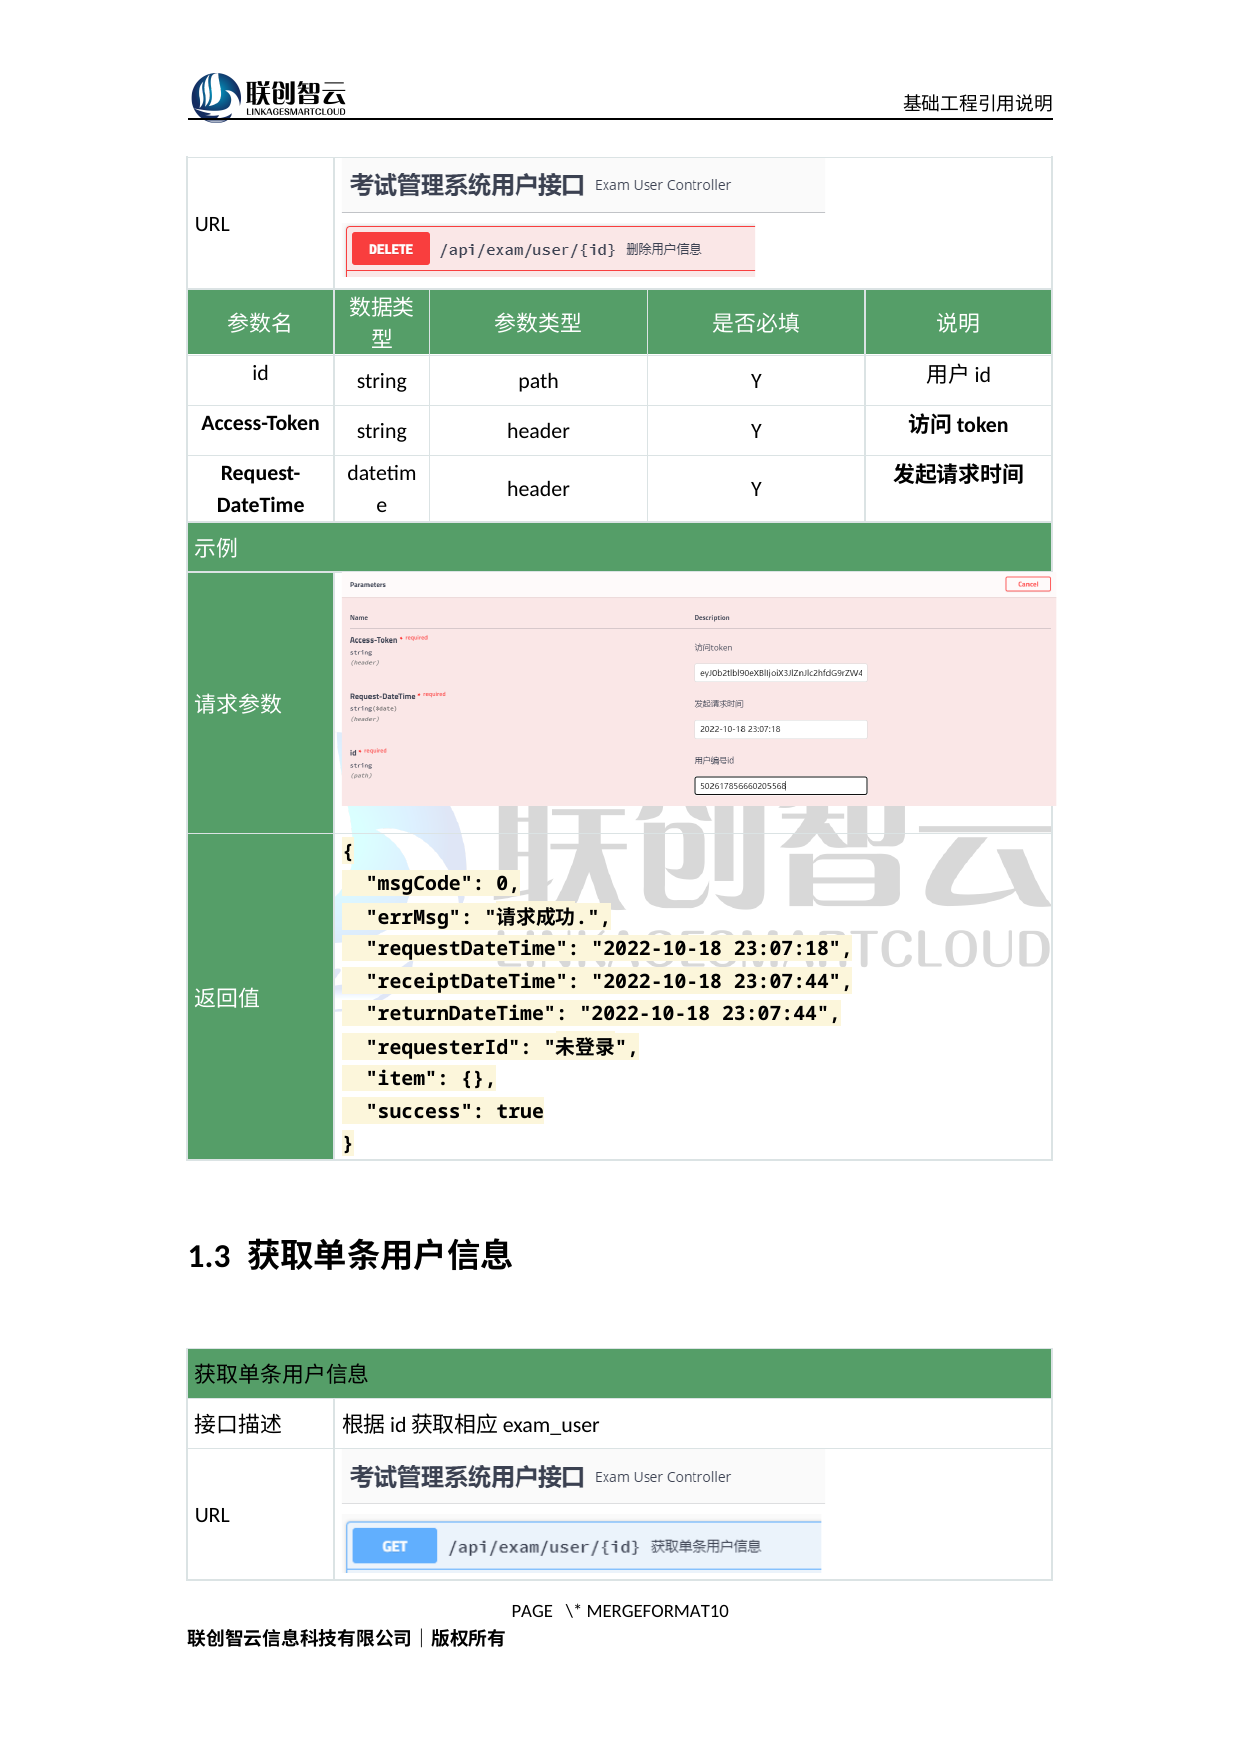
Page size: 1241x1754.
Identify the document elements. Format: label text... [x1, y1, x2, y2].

table_cell 示例 [188, 523, 1051, 571]
table_cell 返回值 [188, 834, 333, 1159]
table_cell URL [188, 158, 333, 288]
picture [341, 158, 826, 213]
table_cell Y [648, 356, 864, 404]
table_cell Request-DateTime [188, 456, 333, 521]
table_cell [335, 158, 1051, 288]
table_cell 访问token [866, 406, 1051, 454]
table_cell 发起请求时间 [866, 456, 1051, 521]
subtitle 获取单条用户信息 [187, 1220, 1053, 1285]
table_cell header [430, 456, 647, 521]
table_cell 根据id获取相应exam_user [335, 1399, 1051, 1448]
table_cell header [430, 406, 647, 454]
table_cell 参数类型 [430, 290, 647, 354]
table_cell 请求参数 [188, 573, 333, 833]
table_header 获取单条用户信息 [188, 1349, 1051, 1398]
table_cell 用户id [866, 356, 1051, 404]
table_cell Y [648, 406, 864, 454]
table_cell 接口描述 [188, 1399, 333, 1448]
table_cell id [188, 356, 333, 404]
table_cell URL [188, 1449, 333, 1579]
picture [341, 572, 1057, 806]
table_cell datetime [335, 456, 429, 521]
table_cell { "msgCode": 0, "errMsg": "请求成功.", "requestDateTime": "2022-10-18 23:07:18", "receiptDateTime": "2022-10-18 23:07:44", "returnDateTime": "2022-10-18 23:07:44", "requesterId": "未登录", "item": {}, "success": true } [335, 834, 1051, 1159]
table_cell 数据类型 [335, 290, 429, 354]
table_cell string [335, 356, 429, 404]
picture [341, 1514, 822, 1573]
table_cell string [335, 406, 429, 454]
table_cell Y [648, 456, 864, 521]
picture [341, 1449, 826, 1504]
table_cell [335, 573, 1051, 833]
table_cell 说明 [866, 290, 1051, 354]
table_cell 是否必填 [648, 290, 864, 354]
table_cell [335, 1449, 1051, 1579]
picture [191, 73, 346, 118]
table_cell path [430, 356, 647, 404]
picture [341, 223, 756, 277]
table_cell 参数名 [188, 290, 333, 354]
table_cell Access-Token [188, 406, 333, 454]
